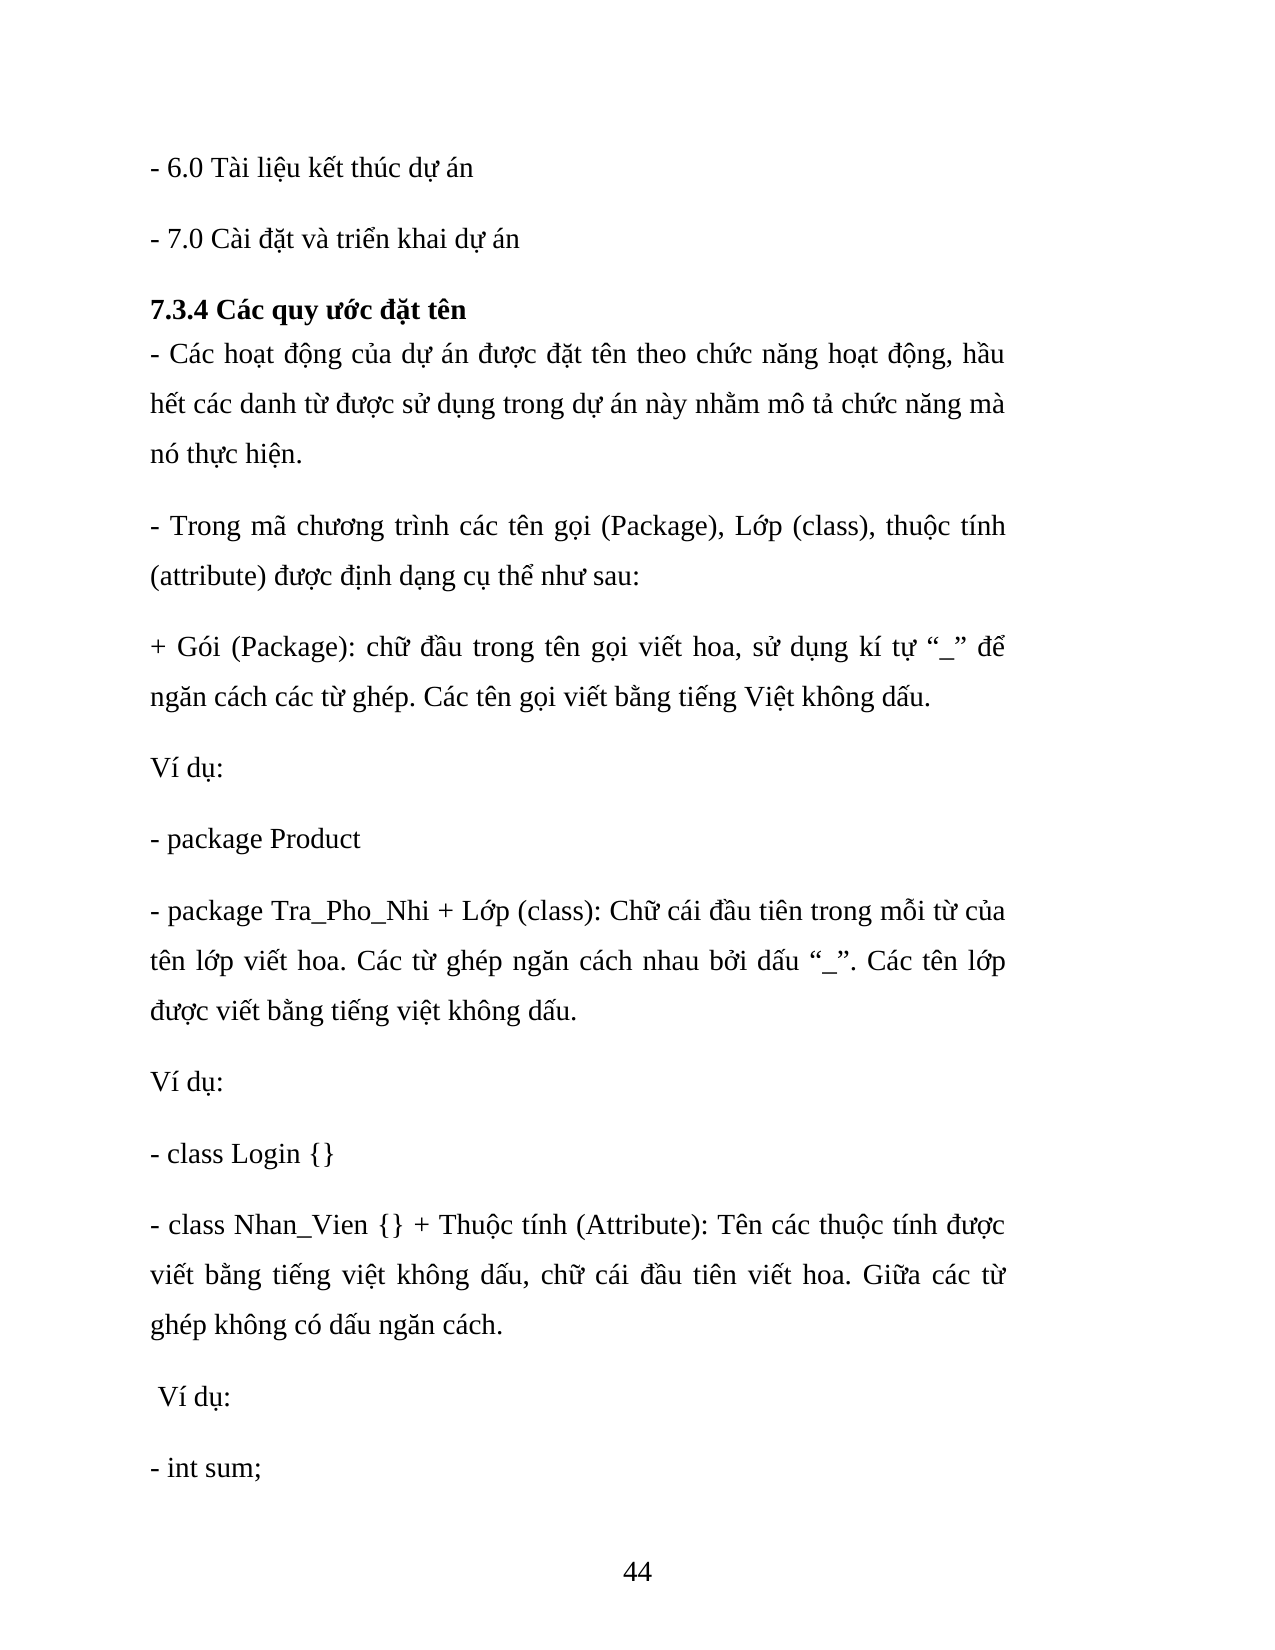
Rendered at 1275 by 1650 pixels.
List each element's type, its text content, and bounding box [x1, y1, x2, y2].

text - Trong mã chương trình các tên gọi (Package), Lớp (class), thuộc tính (attribute) được định dạng cụ thể như sau: [150, 508, 1007, 591]
text Ví dụ: [150, 1379, 1125, 1412]
text - class Nhan_Vien {} + Thuộc tính (Attribute): Tên các thuộc tính được viết bằng tiếng việt không dấu, chữ cái đầu tiên viết hoa. Giữa các từ ghép không có dấu ngăn cách. [150, 1207, 1007, 1341]
text - int sum; [150, 1450, 1125, 1483]
subtitle 7.3.4 Các quy ước đặt tên [150, 292, 1125, 326]
text Ví dụ: [150, 1064, 1125, 1098]
text - class Login {} [150, 1136, 1125, 1169]
text - 7.0 Cài đặt và triển khai dự án [150, 221, 1125, 255]
text + Gói (Package): chữ đầu trong tên gọi viết hoa, sử dụng kí tự “_” để ngăn cách các từ ghép. Các tên gọi viết bằng tiếng Việt không dấu. [150, 629, 1007, 713]
text Ví dụ: [150, 751, 1007, 784]
text - package Tra_Pho_Nhi + Lớp (class): Chữ cái đầu tiên trong mỗi từ của tên lớp viết hoa. Các từ ghép ngăn cách nhau bởi dấu “_”. Các tên lớp được viết bằng tiếng việt không dấu. [150, 893, 1007, 1027]
text - package Product [150, 822, 1007, 855]
text - Các hoạt động của dự án được đặt tên theo chức năng hoạt động, hầu hết các danh từ được sử dụng trong dự án này nhằm mô tả chức năng mà nó thực hiện. [150, 336, 1007, 470]
text - 6.0 Tài liệu kết thúc dự án [150, 150, 1125, 183]
